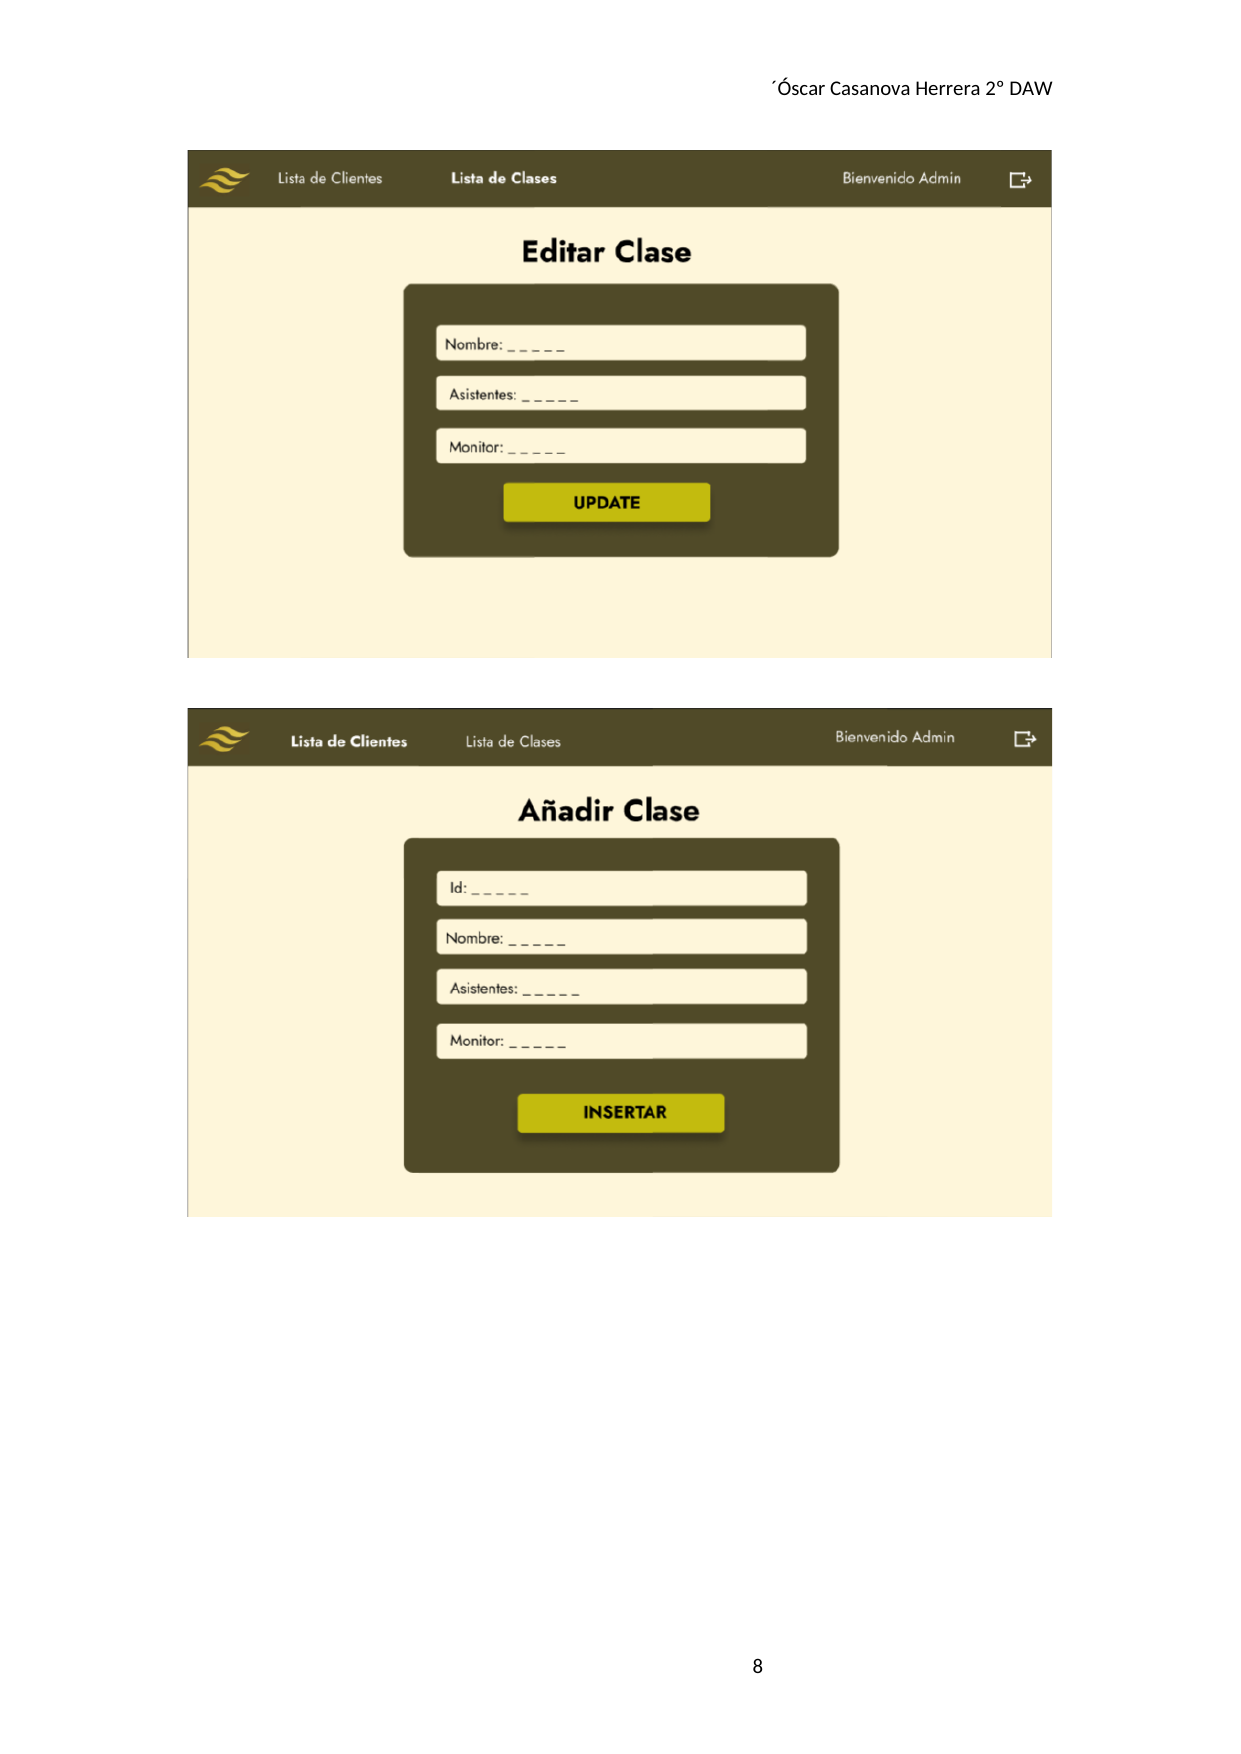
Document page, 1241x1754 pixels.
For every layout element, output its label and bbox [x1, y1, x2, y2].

picture [187, 150, 1052, 658]
picture [187, 708, 1053, 1217]
